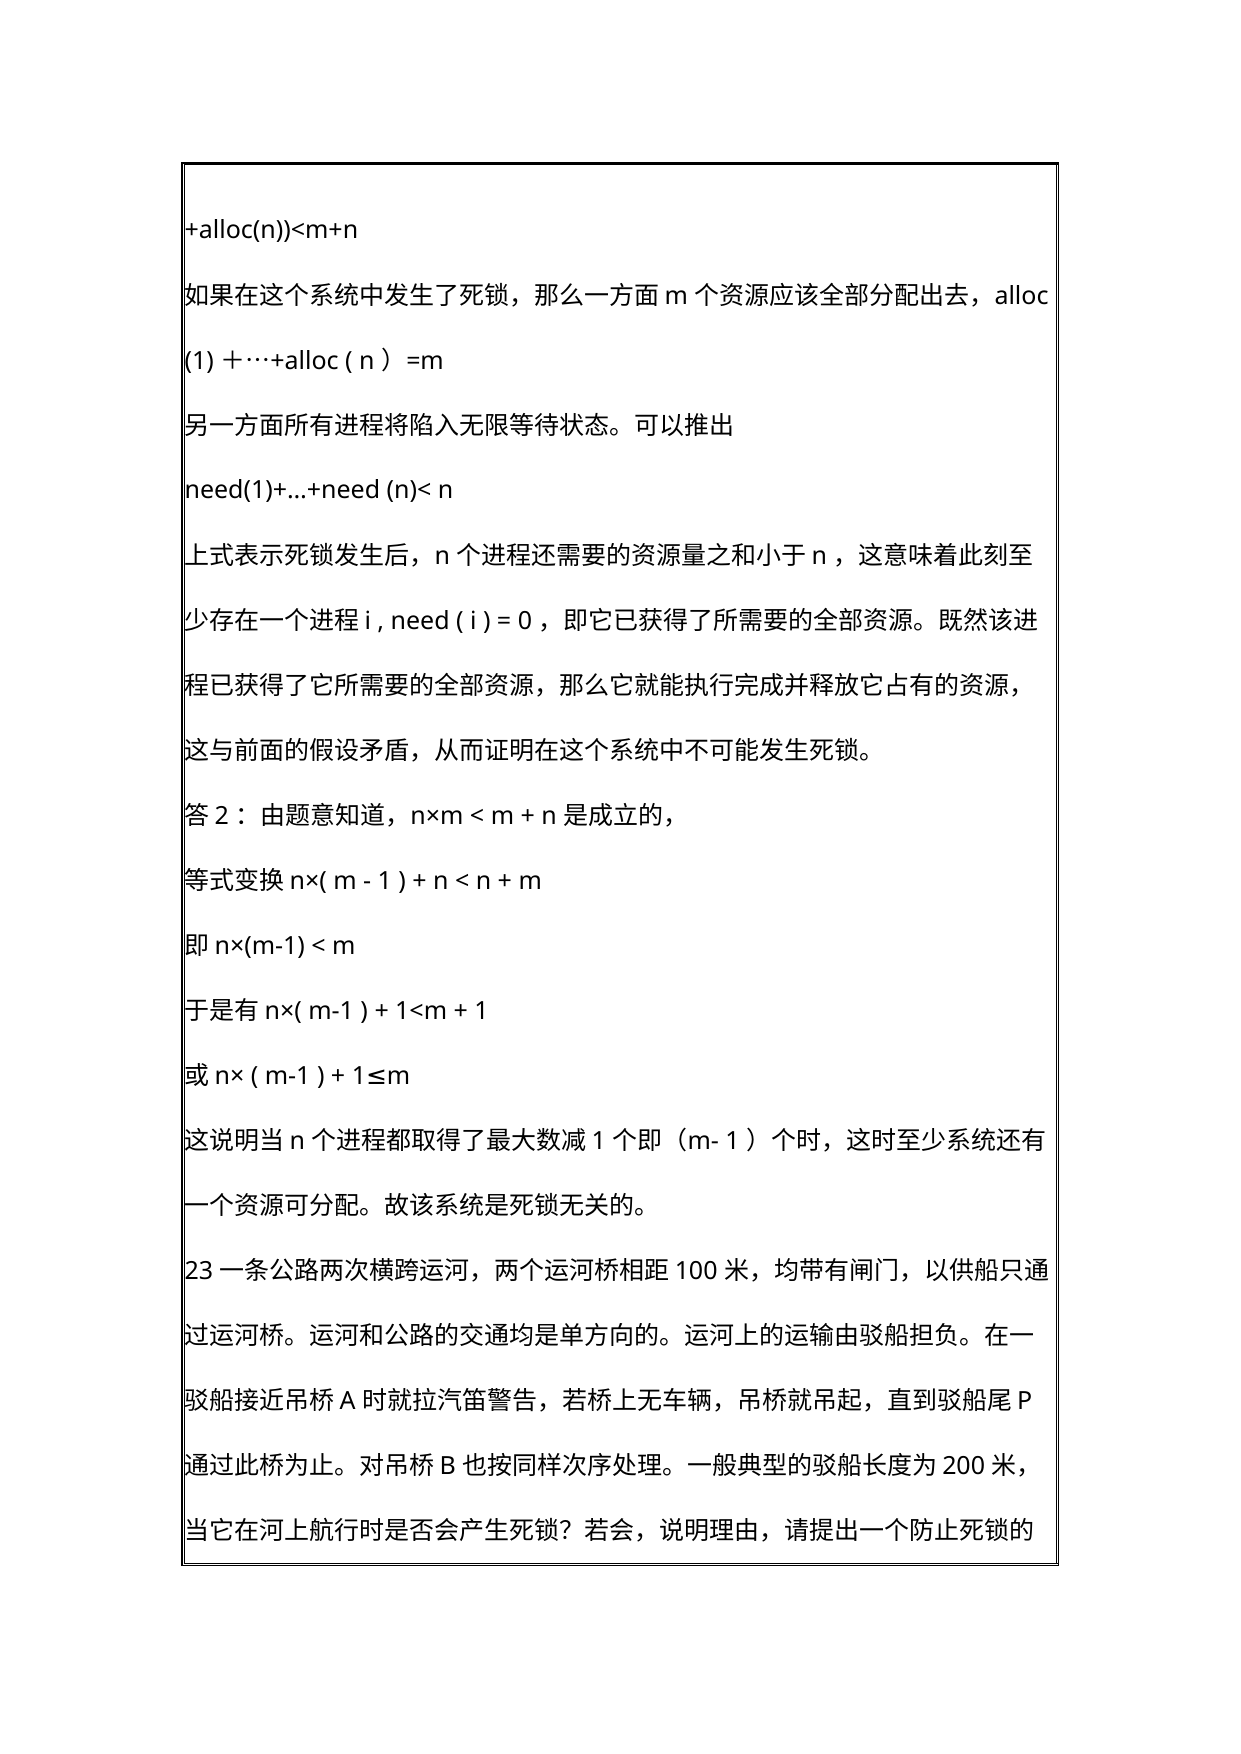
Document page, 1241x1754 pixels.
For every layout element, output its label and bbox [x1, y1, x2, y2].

table_cell [185, 165, 1056, 1562]
